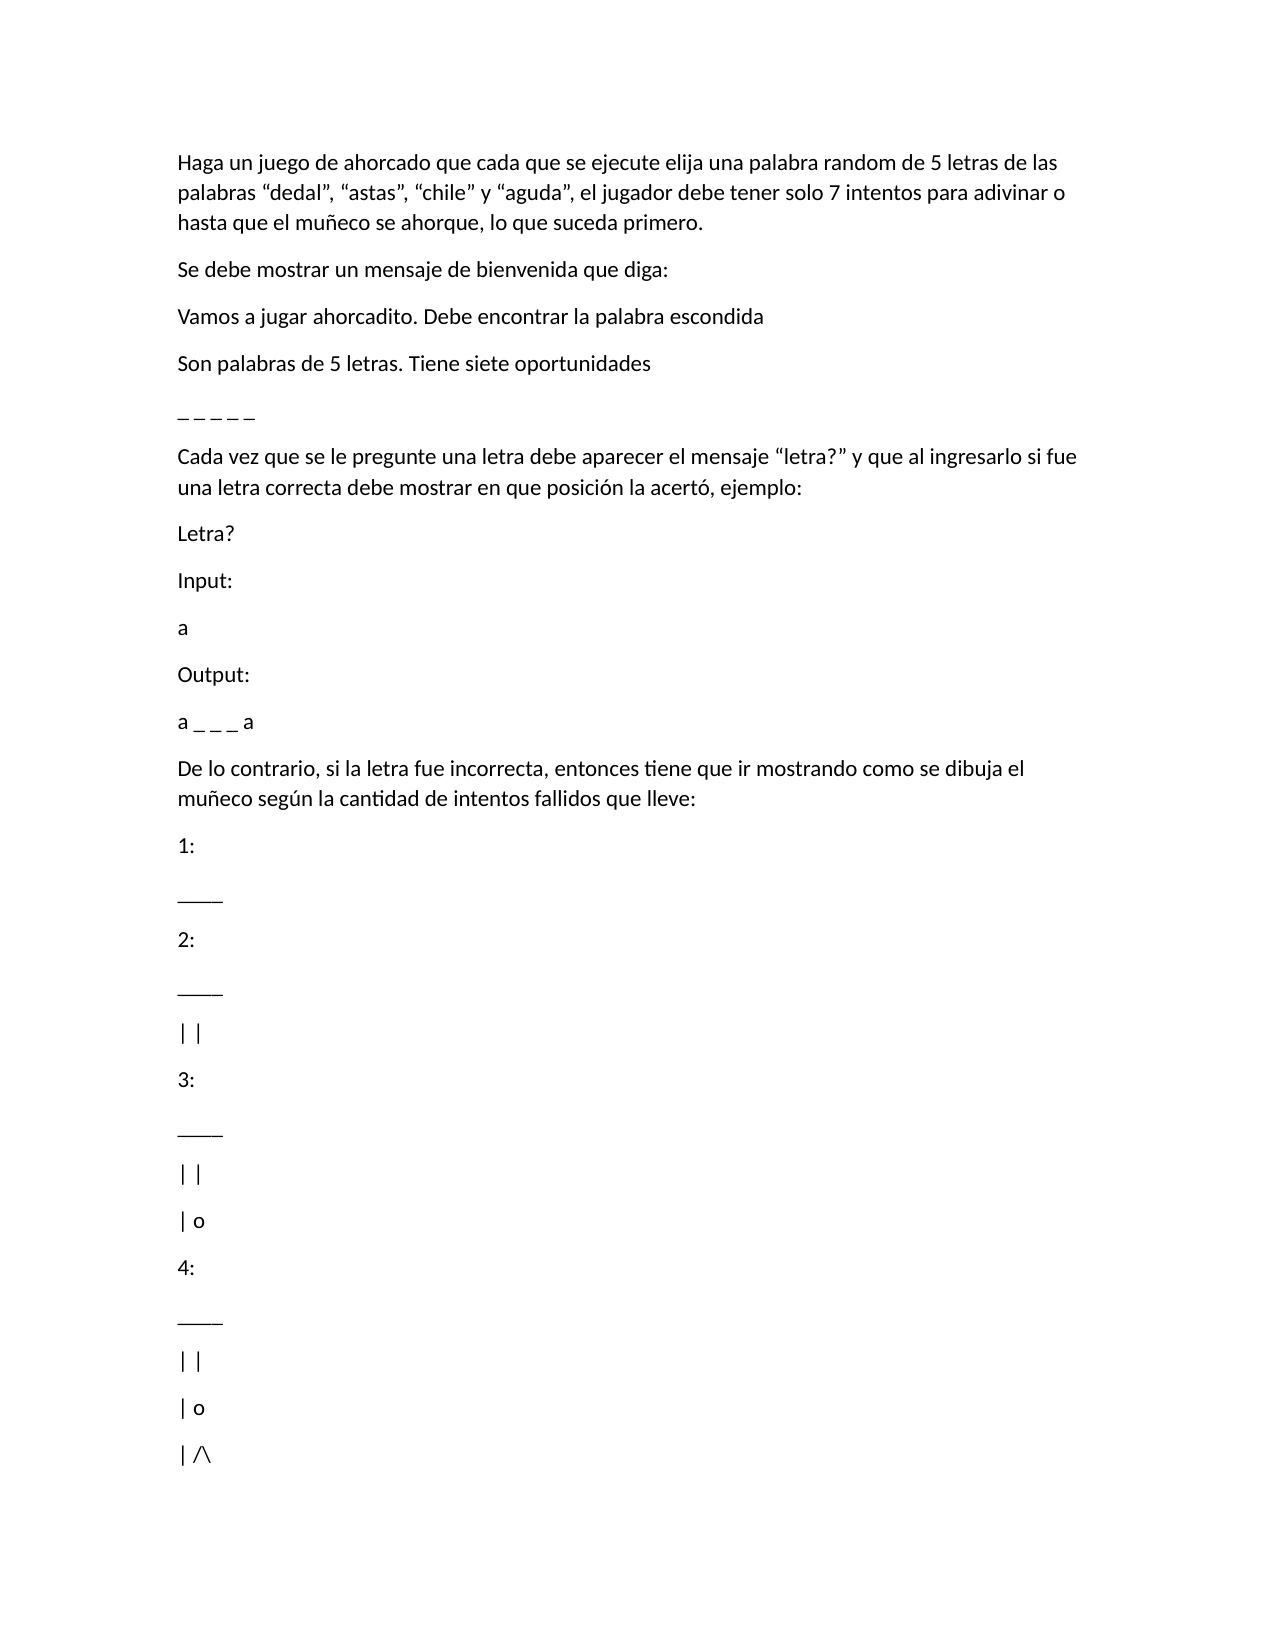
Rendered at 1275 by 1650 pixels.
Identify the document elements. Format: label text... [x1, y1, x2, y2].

text 1: [177, 831, 1098, 859]
text a _ _ _ a [177, 707, 1098, 735]
text De lo contrario, si la letra fue incorrecta, entonces tiene que ir mostrando como se dibuja el muñeco según la cantidad de intentos fallidos que lleve: [177, 754, 1098, 812]
text ____ [177, 1300, 1098, 1328]
text 2: [177, 925, 1098, 953]
text Son palabras de 5 letras. Tiene siete oportunidades [177, 349, 1098, 377]
text | o [177, 1206, 1098, 1234]
text | | [177, 1159, 1098, 1187]
text Vamos a jugar ahorcadito. Debe encontrar la palabra escondida [177, 302, 1098, 330]
text Haga un juego de ahorcado que cada que se ejecute elija una palabra random de 5 letras de las palabras “dedal”, “astas”, “chile” y “aguda”, el jugador debe tener solo 7 intentos para adivinar o hasta que el muñeco se ahorque, lo que suceda primero. [177, 148, 1098, 236]
text Output: [177, 660, 1098, 688]
text Cada vez que se le pregunte una letra debe aparecer el mensaje “letra?” y que al ingresarlo si fue una letra correcta debe mostrar en que posición la acertó, ejemplo: [177, 442, 1098, 501]
text ____ [177, 972, 1098, 999]
text | o [177, 1393, 1098, 1421]
text Input: [177, 566, 1098, 594]
text | /\ [177, 1440, 1098, 1468]
text Se debe mostrar un mensaje de bienvenida que diga: [177, 255, 1098, 283]
text _ _ _ _ _ [177, 396, 1098, 423]
text | | [177, 1018, 1098, 1046]
text 4: [177, 1253, 1098, 1281]
text | | [177, 1347, 1098, 1374]
text a [177, 613, 1098, 641]
text ____ [177, 1112, 1098, 1140]
text ____ [177, 878, 1098, 906]
text 3: [177, 1065, 1098, 1093]
text Letra? [177, 519, 1098, 547]
